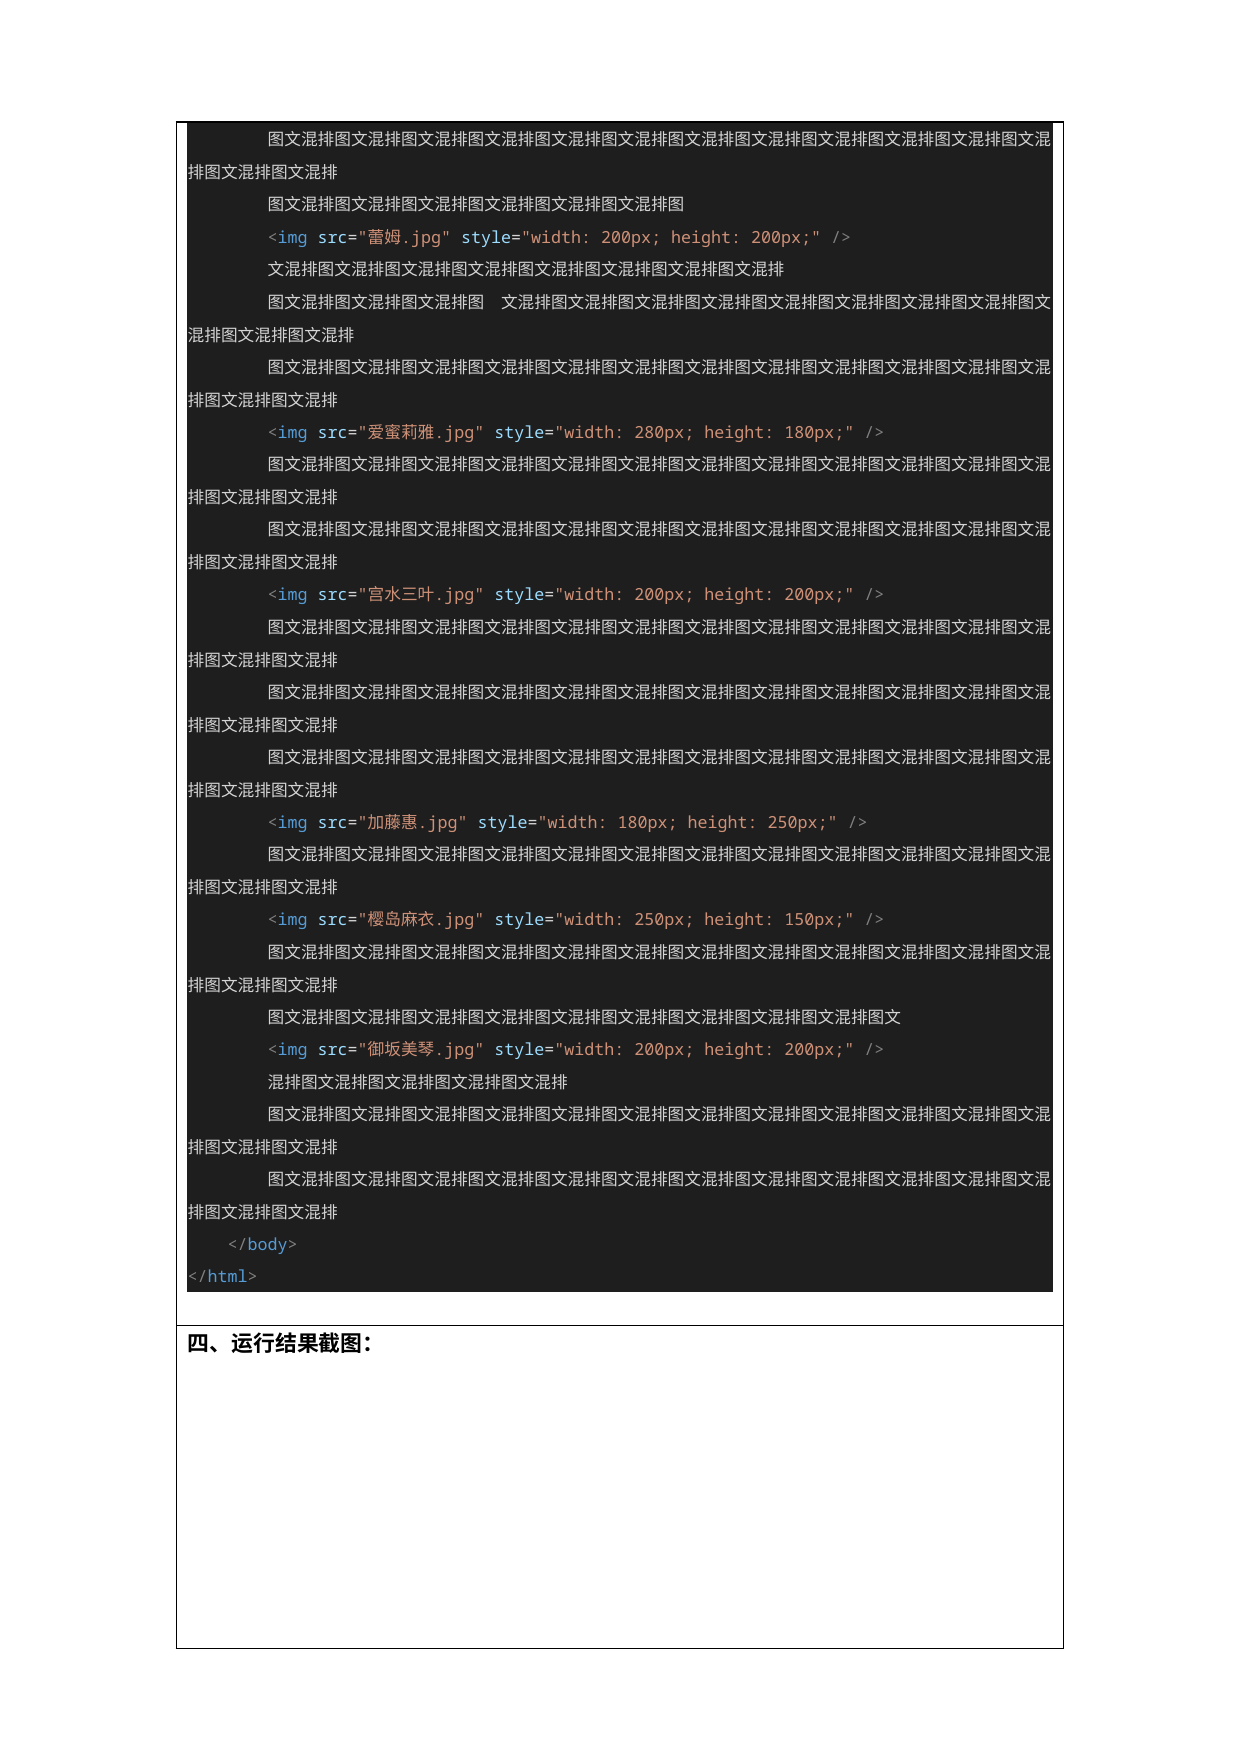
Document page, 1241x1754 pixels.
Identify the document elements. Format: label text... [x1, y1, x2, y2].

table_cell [177, 123, 1063, 1325]
table_cell 运行结果截图： [177, 1326, 1063, 1648]
